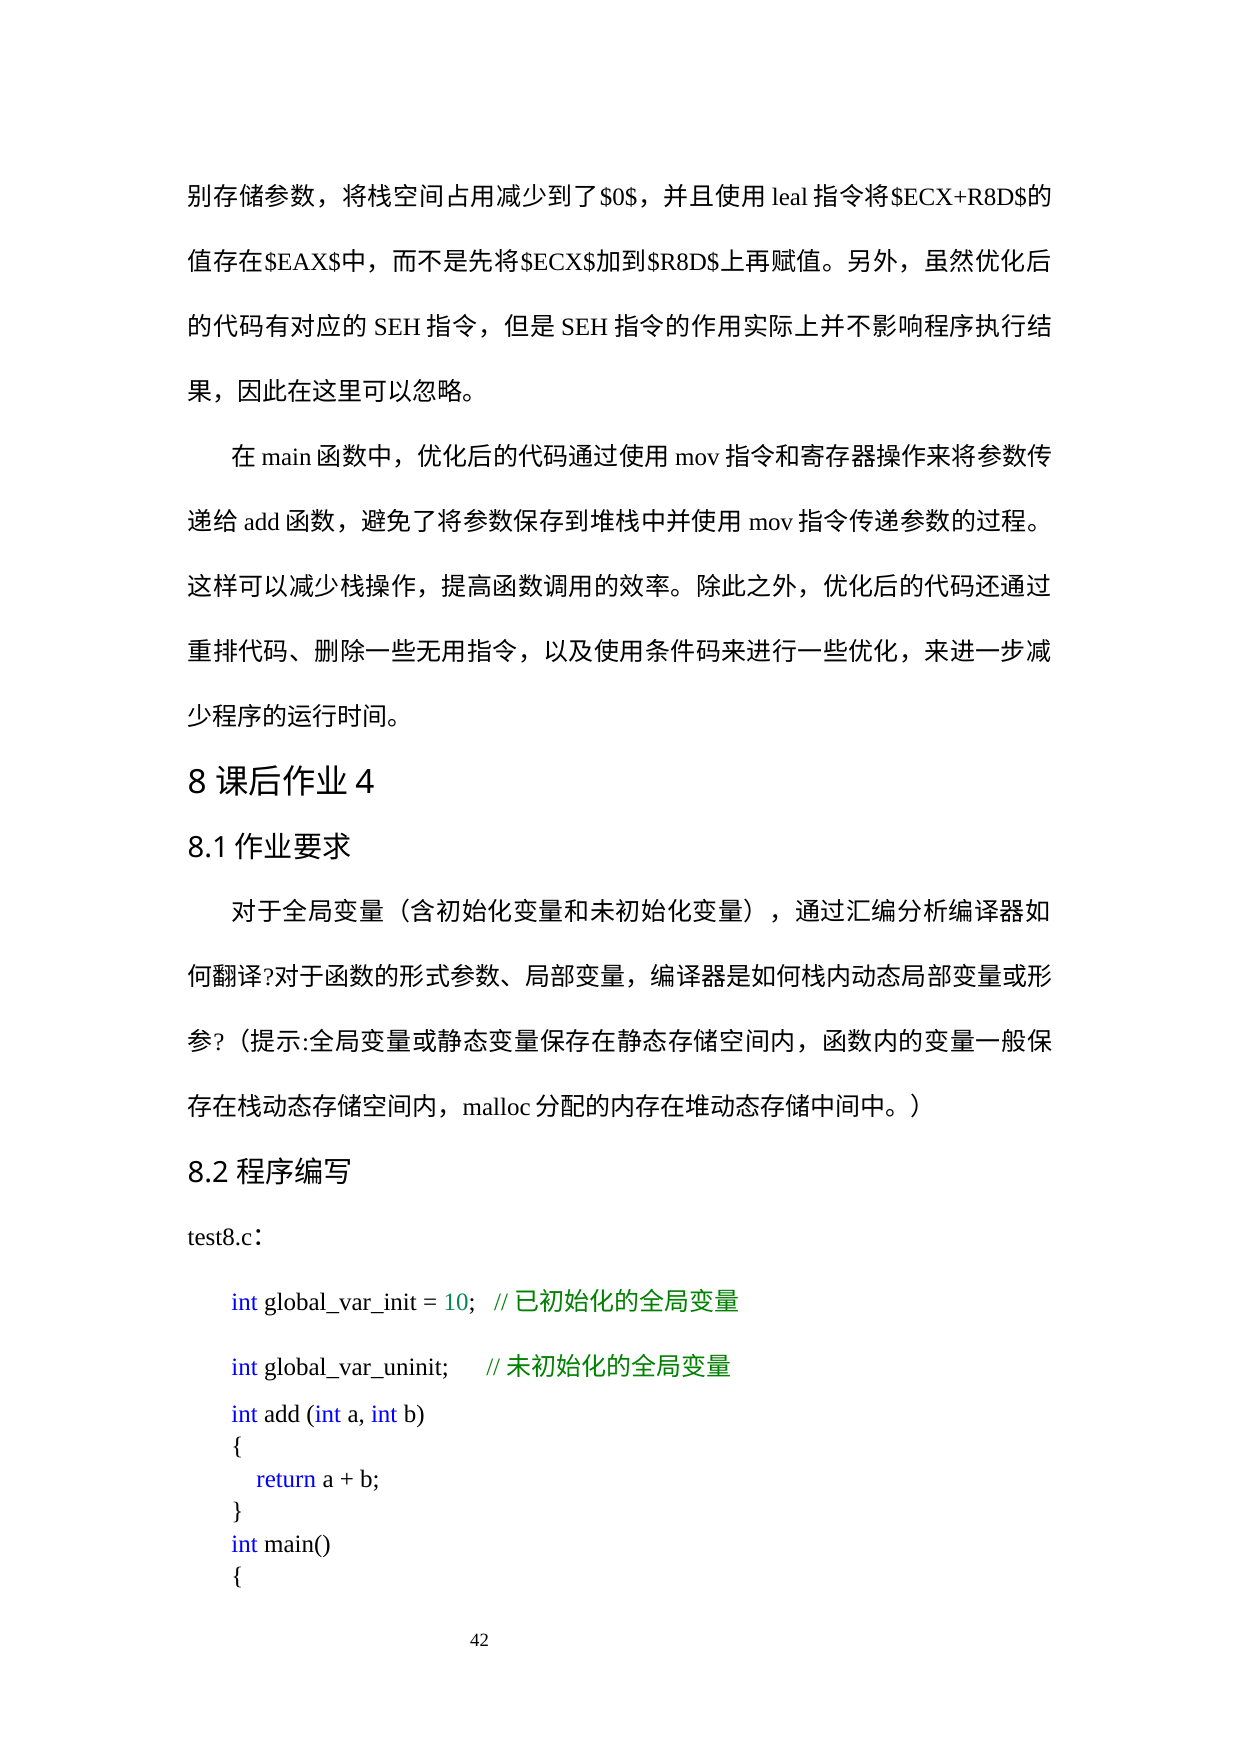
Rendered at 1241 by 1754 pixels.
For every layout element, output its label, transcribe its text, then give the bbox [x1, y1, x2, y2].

text 8.1作业要求 [187, 812, 1053, 877]
text int global_var_init = 10; // 已初始化的全局变量 [187, 1267, 1053, 1332]
text 8.2 程序编写 [187, 1137, 1053, 1202]
text } [187, 1494, 1053, 1527]
text { [187, 1559, 1053, 1592]
text 对于全局变量（含初始化变量和未初始化变量），通过汇编分析编译器如何翻译?对于函数的形式参数、局部变量，编译器是如何栈内动态局部变量或形参?（提示:全局变量或静态变量保存在静态存储空间内，函数内的变量一般保存在栈动态存储空间内，malloc分配的内存在堆动态存储中间中。） [187, 877, 1053, 1137]
text { [187, 1429, 1053, 1462]
text test8.c： [187, 1202, 1053, 1267]
text int global_var_uninit; // 未初始化的全局变量 [187, 1332, 1053, 1397]
text int main() [187, 1527, 1053, 1559]
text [187, 162, 1053, 422]
text int add (int a, int b) [187, 1397, 1053, 1429]
text return a + b; [187, 1462, 1053, 1494]
text 在main函数中，优化后的代码通过使用mov指令和寄存器操作来将参数传递给add函数，避免了将参数保存到堆栈中并使用mov指令传递参数的过程。这样可以减少栈操作，提高函数调用的效率。除此之外，优化后的代码还通过重排代码、删除一些无用指令，以及使用条件码来进行一些优化，来进一步减少程序的运行时间。 [187, 422, 1053, 747]
text 8 课后作业4 [187, 747, 1053, 812]
